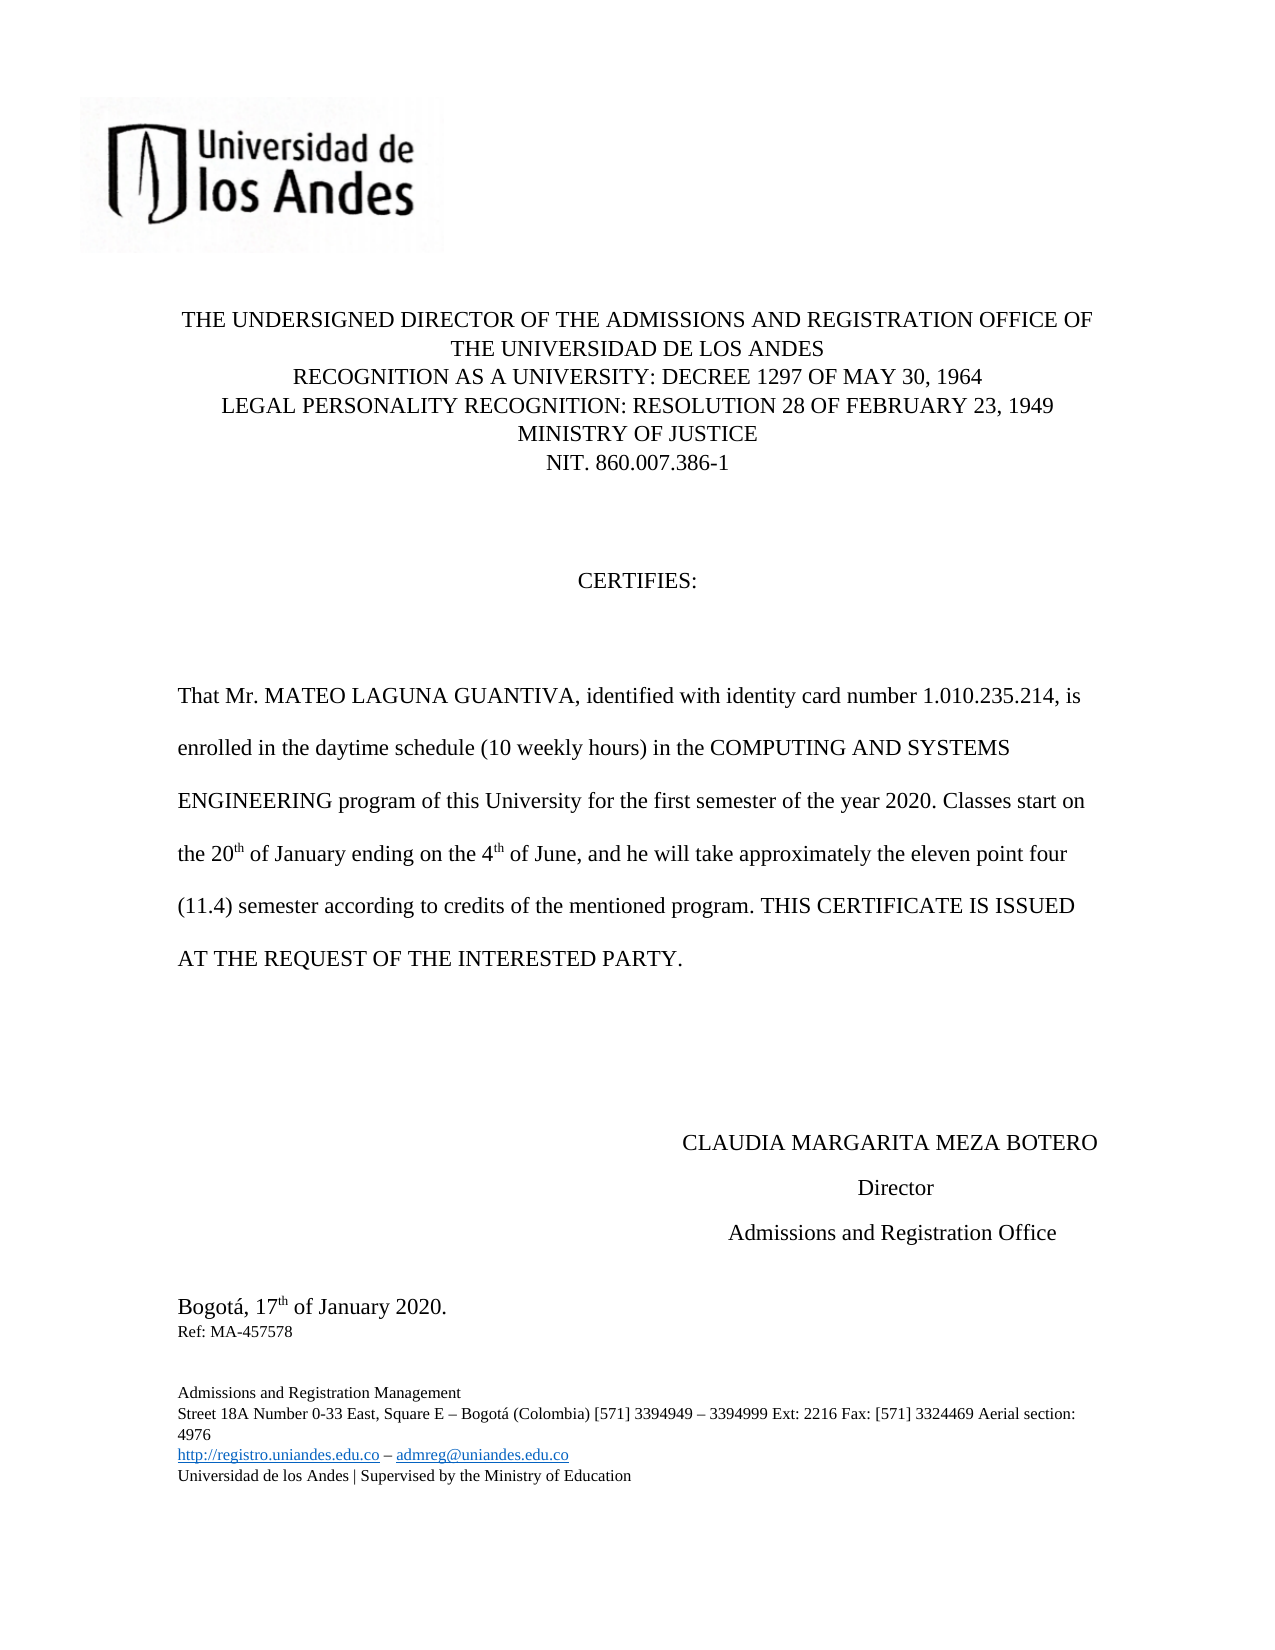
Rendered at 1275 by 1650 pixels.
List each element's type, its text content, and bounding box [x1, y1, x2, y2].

text Bogotá, 17th of January 2020. [177, 1293, 1098, 1319]
text Director [620, 1174, 1098, 1201]
text Universidad de los Andes | Supervised by the Ministry of Education [177, 1466, 1098, 1485]
text THE UNDERSIGNED DIRECTOR OF THE ADMISSIONS AND REGISTRATION OFFICE OF THE UNIVERSIDAD DE LOS ANDES [177, 306, 1098, 361]
text Ref: MA-457578 [177, 1321, 1098, 1341]
text Admissions and Registration Office [620, 1219, 1098, 1246]
text NIT. 860.007.386-1 [177, 449, 1098, 475]
text Admissions and Registration Management [177, 1383, 1098, 1402]
text CERTIFIES: [177, 567, 1098, 594]
text http://registro.uniandes.edu.co – admreg@uniandes.edu.co [177, 1445, 1098, 1464]
text That Mr. MATEO LAGUNA GUANTIVA, identified with identity card number 1.010.235.214, is enrolled in the daytime schedule (10 weekly hours) in the COMPUTING AND SYSTEMS ENGINEERING program of this University for the first semester of the year 2020. Classes start on the 20th of January ending on the 4th of June, and he will take approximately the eleven point four (11.4) semester according to credits of the mentioned program. THIS CERTIFICATE IS ISSUED AT THE REQUEST OF THE INTERESTED PARTY. [177, 682, 1098, 972]
text RECOGNITION AS A UNIVERSITY: DECREE 1297 OF MAY 30, 1964 [177, 363, 1098, 390]
picture [80, 97, 444, 253]
text Street 18A Number 0-33 East, Square E – Bogotá (Colombia) [571] 3394949 – 3394999 Ext: 2216 Fax: [571] 3324469 Aerial section: 4976 [177, 1404, 1098, 1444]
text CLAUDIA MARGARITA MEZA BOTERO [177, 1129, 1098, 1156]
text LEGAL PERSONALITY RECOGNITION: RESOLUTION 28 OF FEBRUARY 23, 1949 MINISTRY OF JUSTICE [177, 392, 1098, 447]
